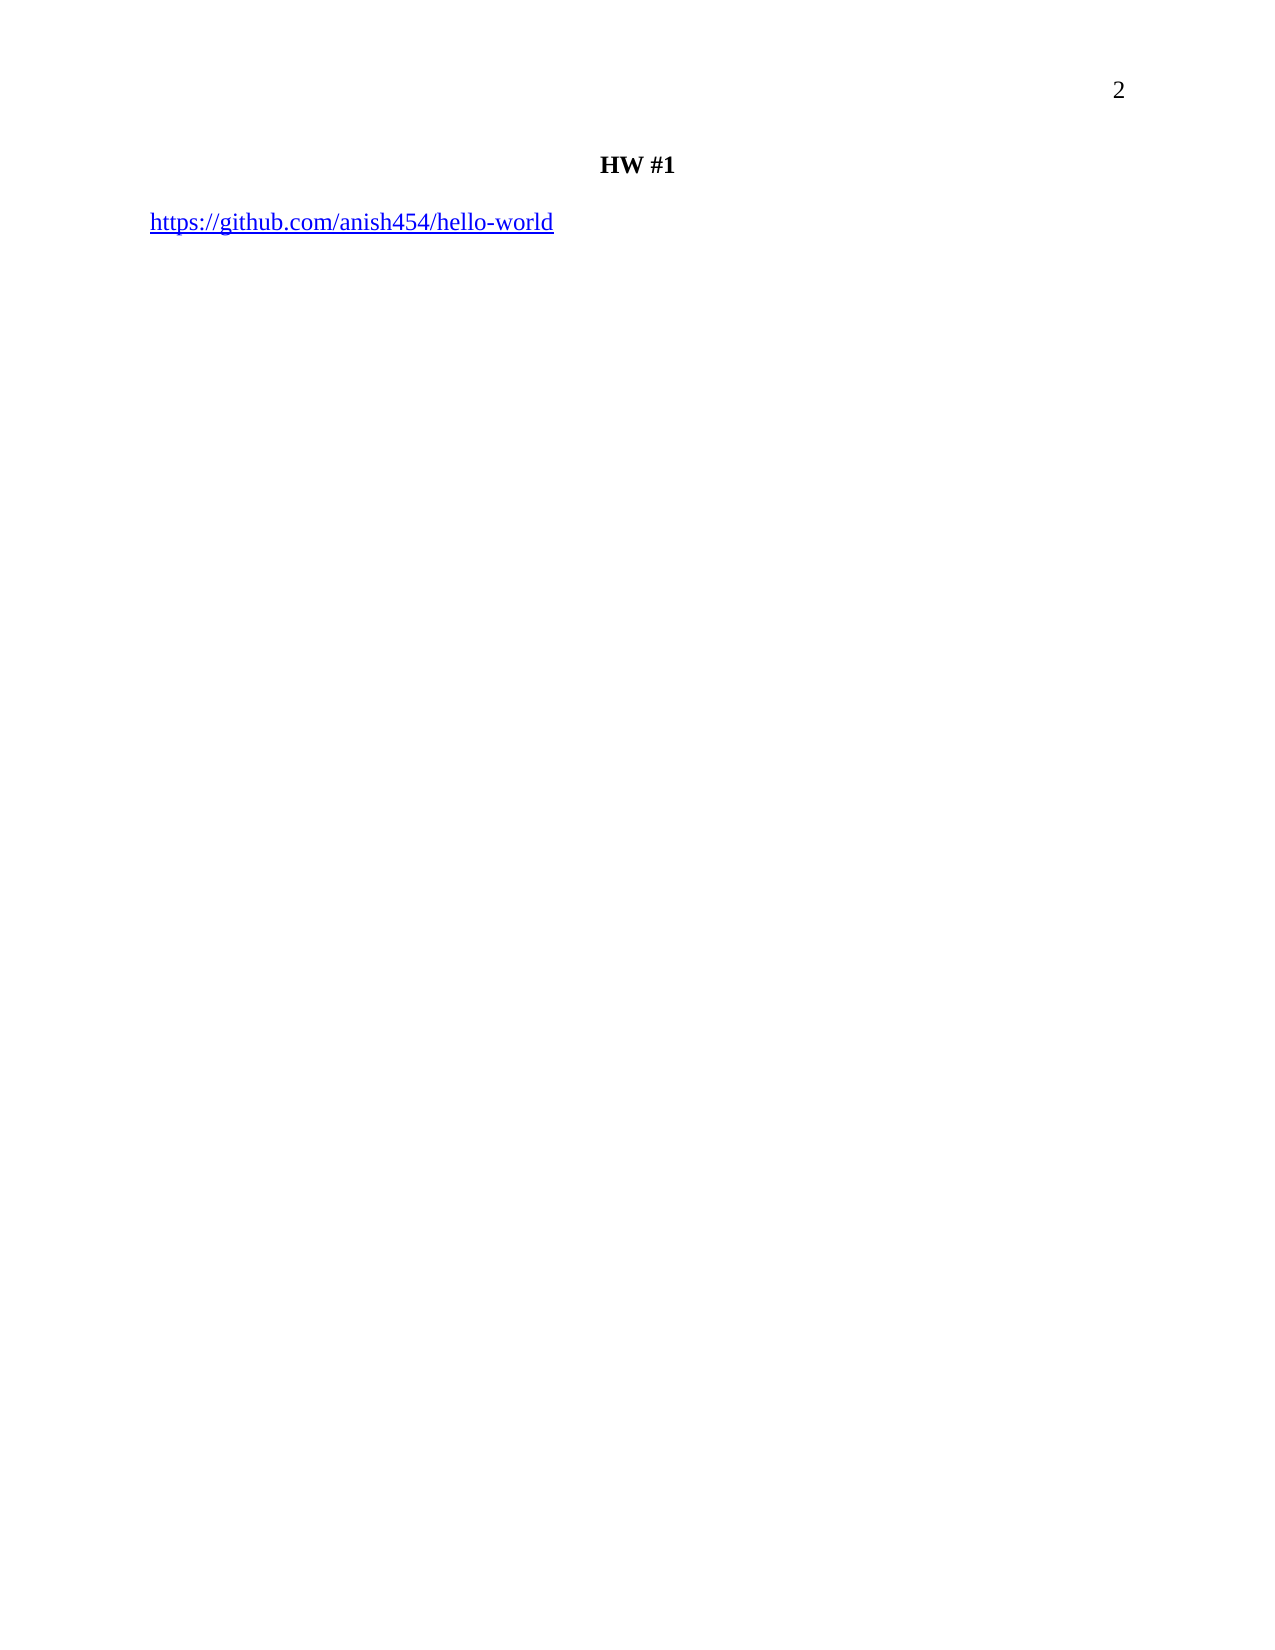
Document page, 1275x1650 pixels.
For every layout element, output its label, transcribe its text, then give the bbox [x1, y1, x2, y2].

text https://github.com/anish454/hello-world [150, 207, 1125, 236]
text HW #1 [150, 150, 1125, 179]
